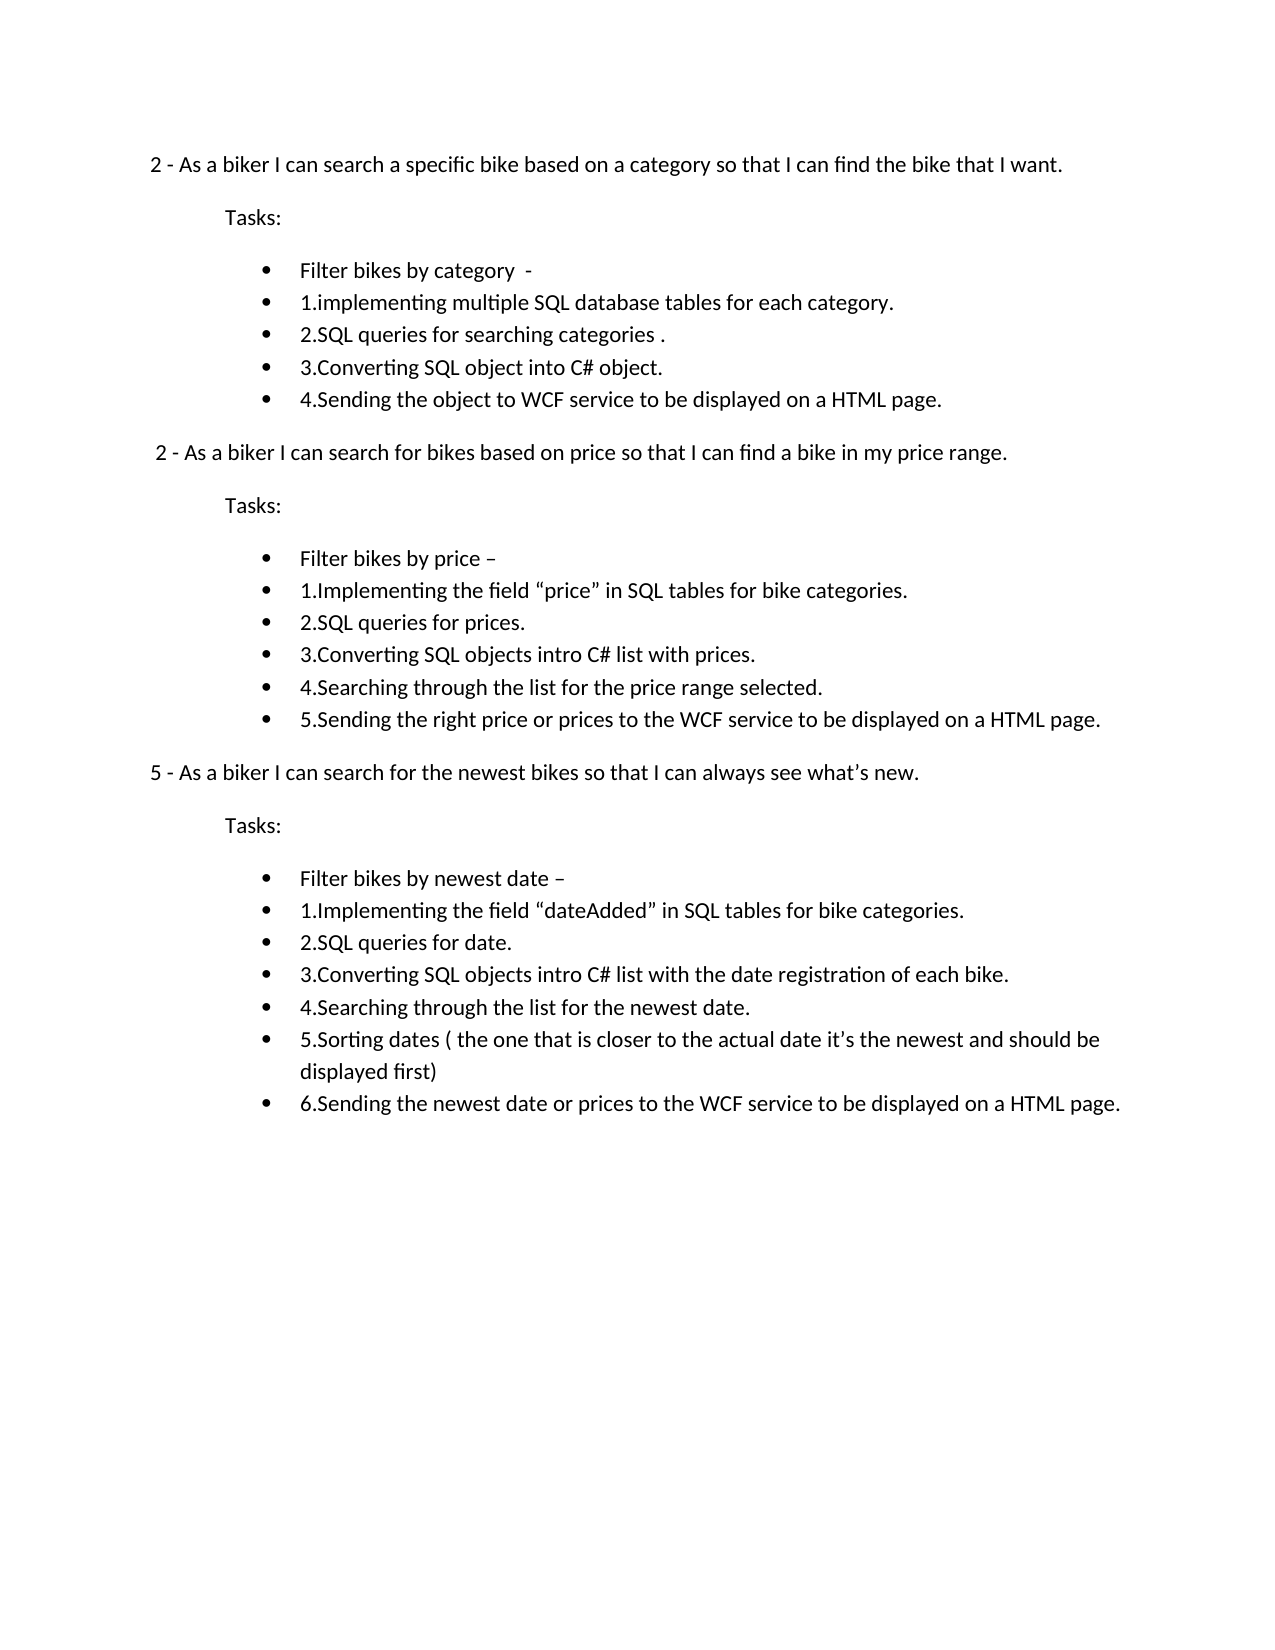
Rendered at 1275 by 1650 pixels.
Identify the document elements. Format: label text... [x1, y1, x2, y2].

list Filter bikes by price – [262, 544, 1125, 572]
text 2 - As a biker I can search a specific bike based on a category so that I can find the bike that I want. [150, 150, 1125, 178]
list 2.SQL queries for date. [262, 928, 1125, 956]
list 2.SQL queries for prices. [262, 608, 1125, 636]
list 4.Searching through the list for the newest date. [262, 993, 1125, 1021]
list 1.Implementing the field “price” in SQL tables for bike categories. [262, 576, 1125, 604]
text Tasks: [150, 811, 1125, 839]
text 2 - As a biker I can search for bikes based on price so that I can find a bike in my price range. [150, 438, 1125, 466]
list 2.SQL queries for searching categories . [262, 320, 1125, 348]
list 1.Implementing the field “dateAdded” in SQL tables for bike categories. [262, 896, 1125, 924]
text Tasks: [150, 491, 1125, 519]
list 3.Converting SQL objects intro C# list with prices. [262, 640, 1125, 668]
list 3.Converting SQL objects intro C# list with the date registration of each bike. [262, 960, 1125, 988]
list 3.Converting SQL object into C# object. [262, 353, 1125, 381]
list 4.Searching through the list for the price range selected. [262, 673, 1125, 701]
list Filter bikes by category - [262, 256, 1125, 284]
text 5 - As a biker I can search for the newest bikes so that I can always see what’s new. [150, 758, 1125, 786]
text Tasks: [150, 203, 1125, 231]
list 6.Sending the newest date or prices to the WCF service to be displayed on a HTML page. [262, 1089, 1125, 1117]
list 5.Sending the right price or prices to the WCF service to be displayed on a HTML page. [262, 705, 1125, 733]
list 1.implementing multiple SQL database tables for each category. [262, 288, 1125, 316]
list Filter bikes by newest date – [262, 864, 1125, 892]
list 4.Sending the object to WCF service to be displayed on a HTML page. [262, 385, 1125, 413]
list 5.Sorting dates ( the one that is closer to the actual date it’s the newest and should be displayed first) [262, 1025, 1125, 1085]
